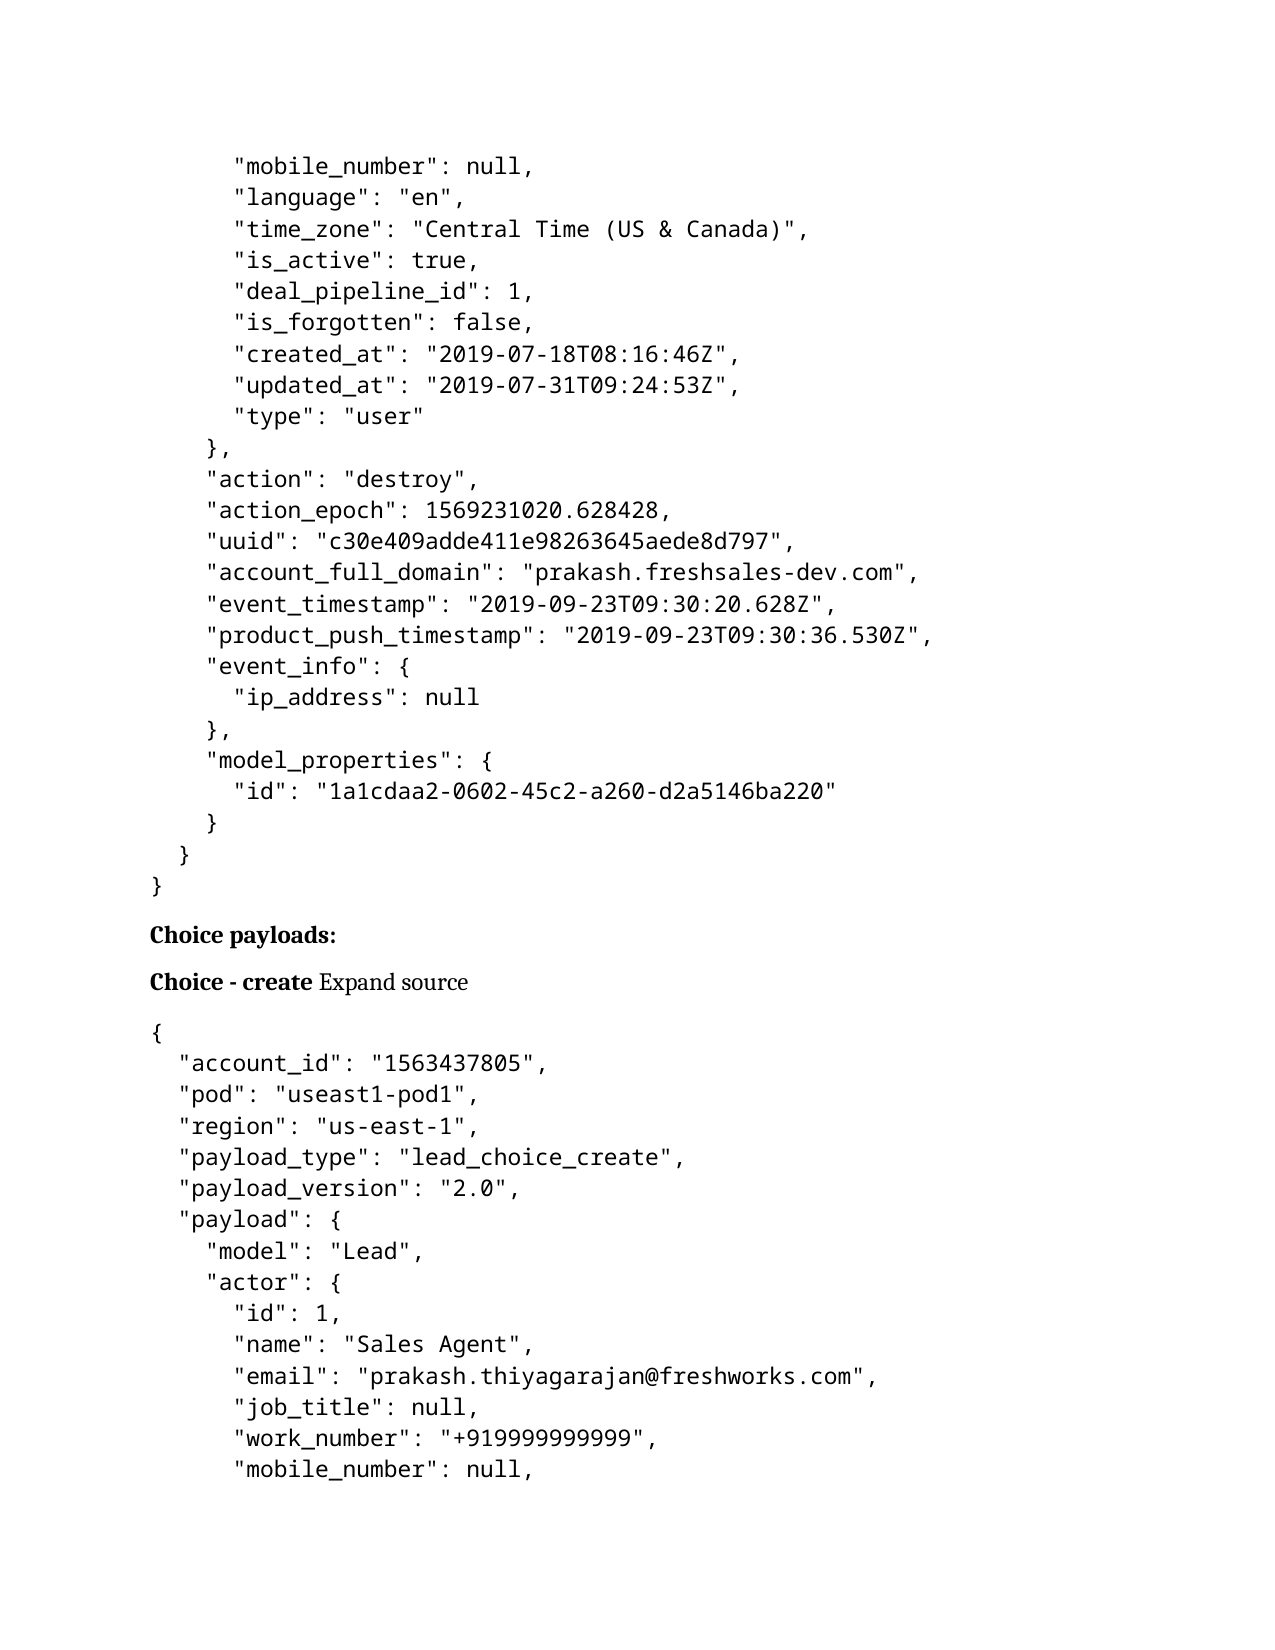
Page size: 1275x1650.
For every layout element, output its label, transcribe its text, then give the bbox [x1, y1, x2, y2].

text Choice payloads: [150, 921, 1125, 949]
text Choice - create Expand source [150, 968, 1125, 997]
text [150, 1016, 1125, 1484]
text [150, 150, 1125, 900]
